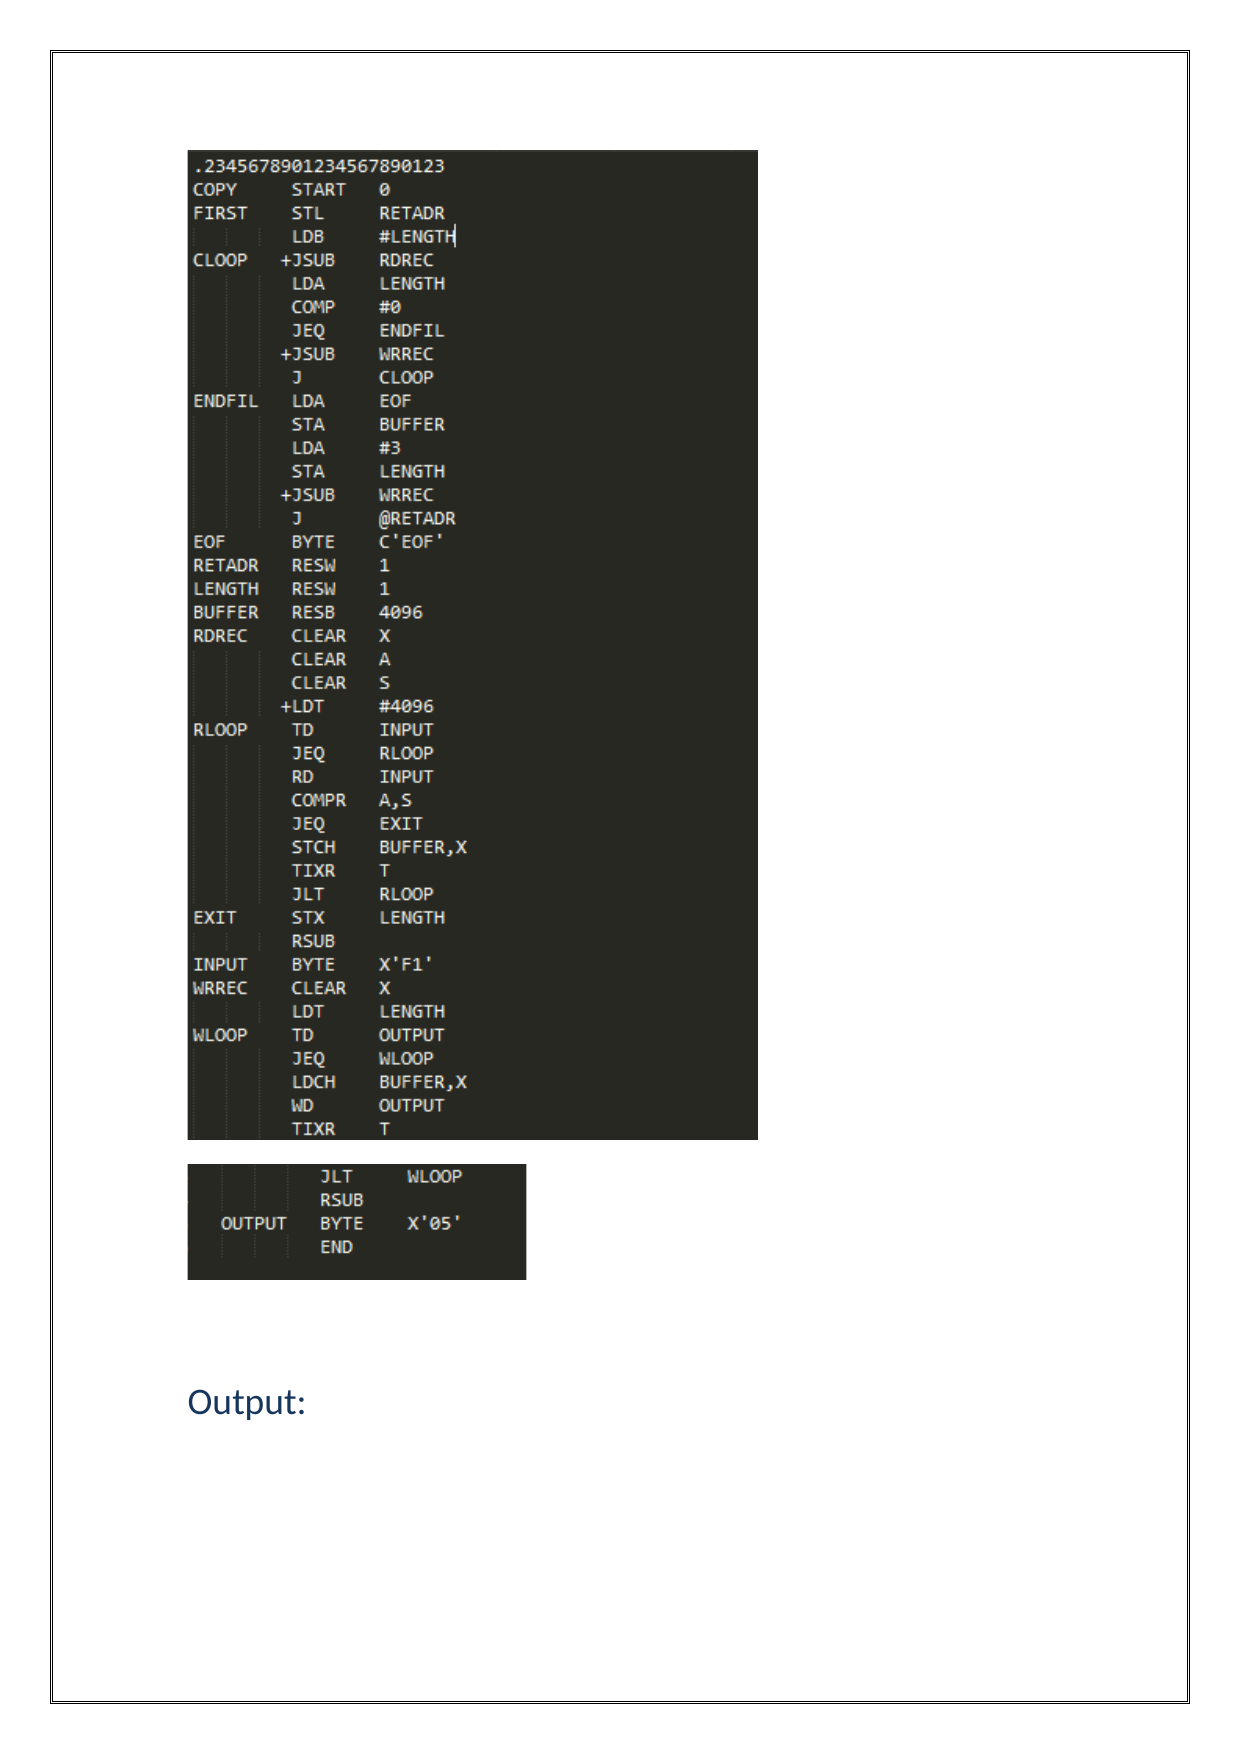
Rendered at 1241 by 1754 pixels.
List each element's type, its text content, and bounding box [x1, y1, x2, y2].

picture [187, 150, 758, 1140]
text Output: [187, 1378, 1053, 1424]
picture [187, 1164, 527, 1280]
